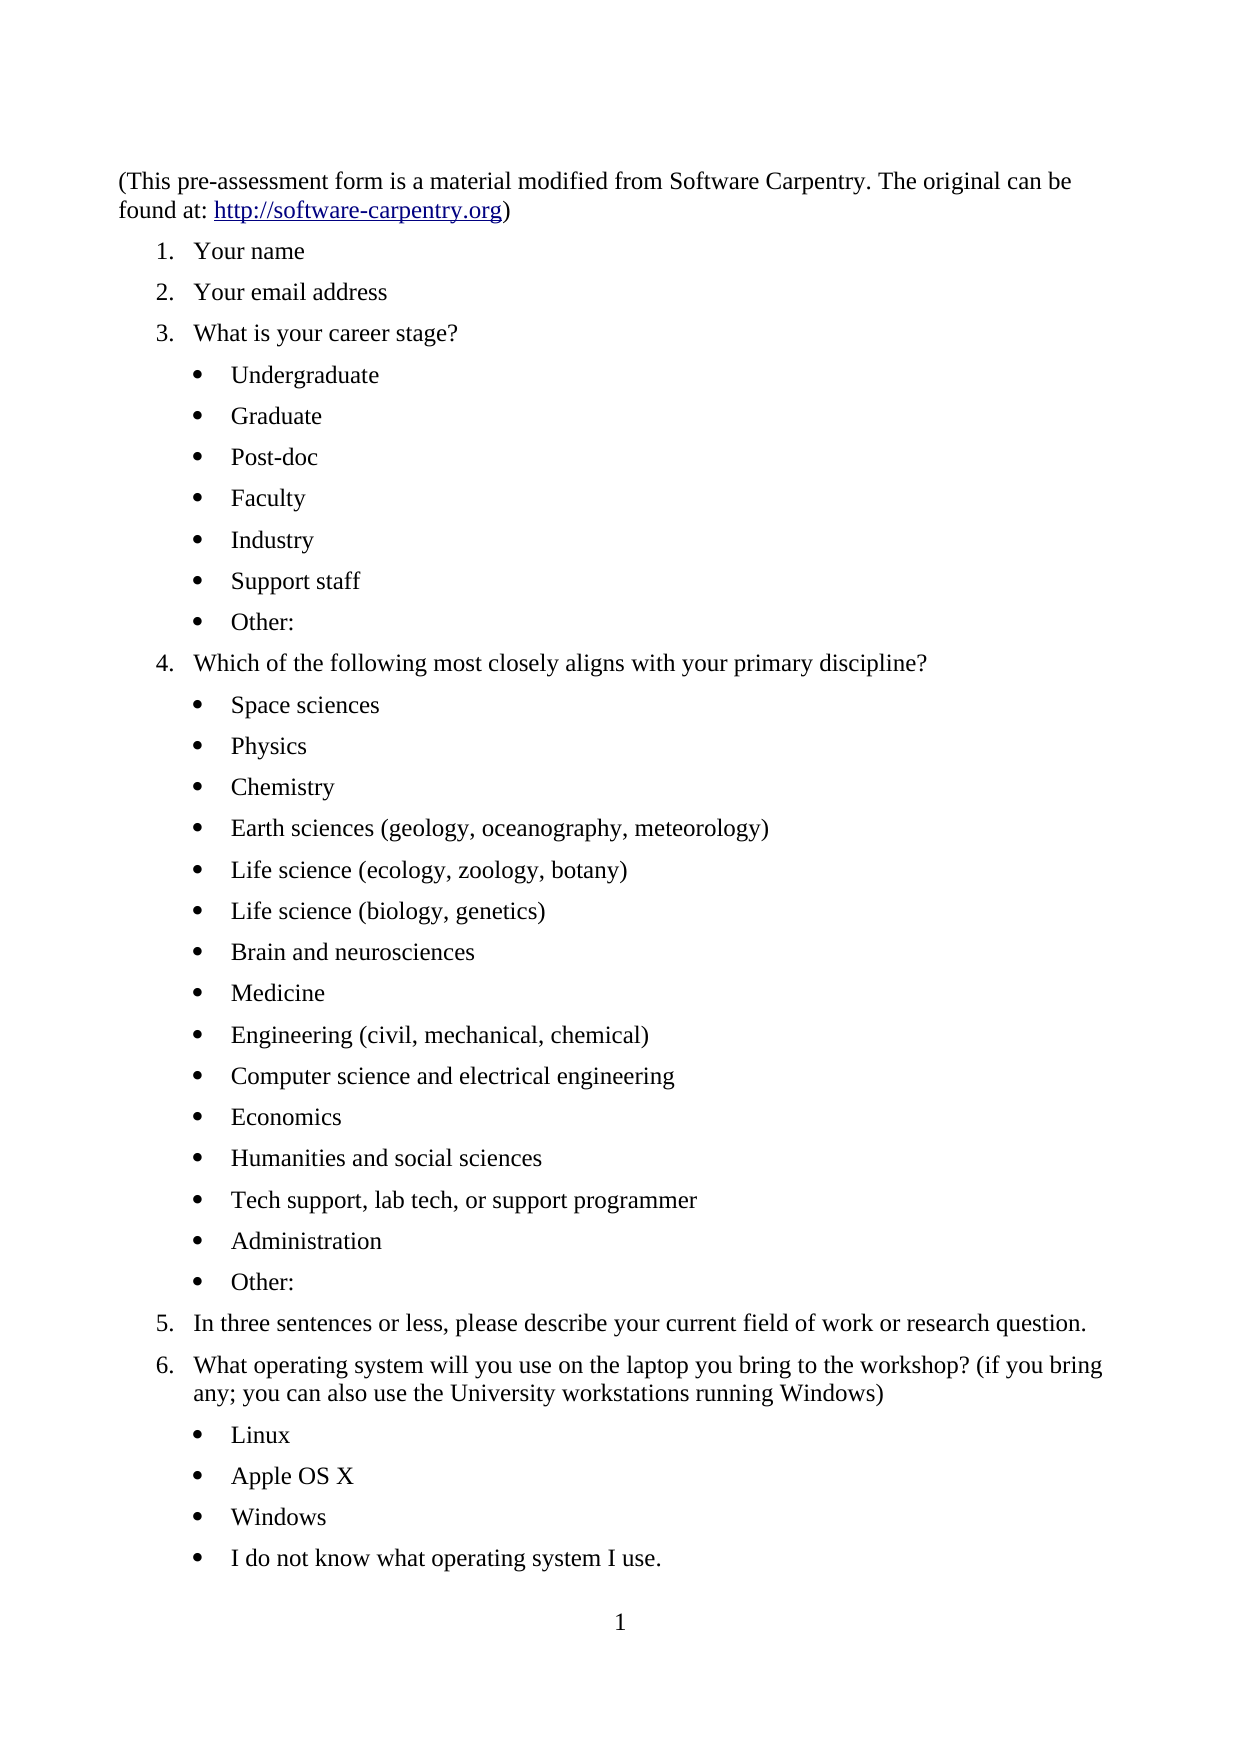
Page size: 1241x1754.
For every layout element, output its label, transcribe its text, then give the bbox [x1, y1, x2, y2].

list Undergraduate [193, 360, 1122, 388]
list Graduate [193, 401, 1122, 430]
list Economics [193, 1102, 1122, 1131]
list Life science (biology, genetics) [193, 896, 1122, 925]
list Industry [193, 525, 1122, 553]
list Tech support, lab tech, or support programmer [193, 1185, 1122, 1213]
list Administration [193, 1226, 1122, 1255]
list Post-doc [193, 442, 1122, 471]
list What is your career stage? [156, 318, 1122, 347]
list Your email address [156, 277, 1122, 306]
list Earth sciences (geology, oceanography, meteorology) [193, 813, 1122, 842]
list I do not know what operating system I use. [193, 1543, 1122, 1572]
list Space sciences [193, 690, 1122, 718]
list Brain and neurosciences [193, 937, 1122, 966]
list Your name [156, 236, 1122, 265]
list Physics [193, 731, 1122, 760]
list In three sentences or less, please describe your current field of work or research question. [156, 1308, 1122, 1337]
list Other: [193, 607, 1122, 636]
list Medicine [193, 978, 1122, 1007]
text (This pre-assessment form is a material modified from Software Carpentry. The original can be found at: http://software-carpentry.org) [118, 166, 1122, 223]
list Computer science and electrical engineering [193, 1061, 1122, 1090]
list Humanities and social sciences [193, 1143, 1122, 1172]
list Engineering (civil, mechanical, chemical) [193, 1020, 1122, 1048]
list Support staff [193, 566, 1122, 595]
list Other: [193, 1267, 1122, 1296]
list Chemistry [193, 772, 1122, 801]
list What operating system will you use on the laptop you bring to the workshop? (if you bring any; you can also use the University workstations running Windows) [156, 1350, 1122, 1407]
list Life science (ecology, zoology, botany) [193, 855, 1122, 883]
list Which of the following most closely aligns with your primary discipline? [156, 648, 1122, 677]
list Faculty [193, 483, 1122, 512]
list Linux [193, 1420, 1122, 1448]
list Apple OS X [193, 1461, 1122, 1490]
list Windows [193, 1502, 1122, 1531]
